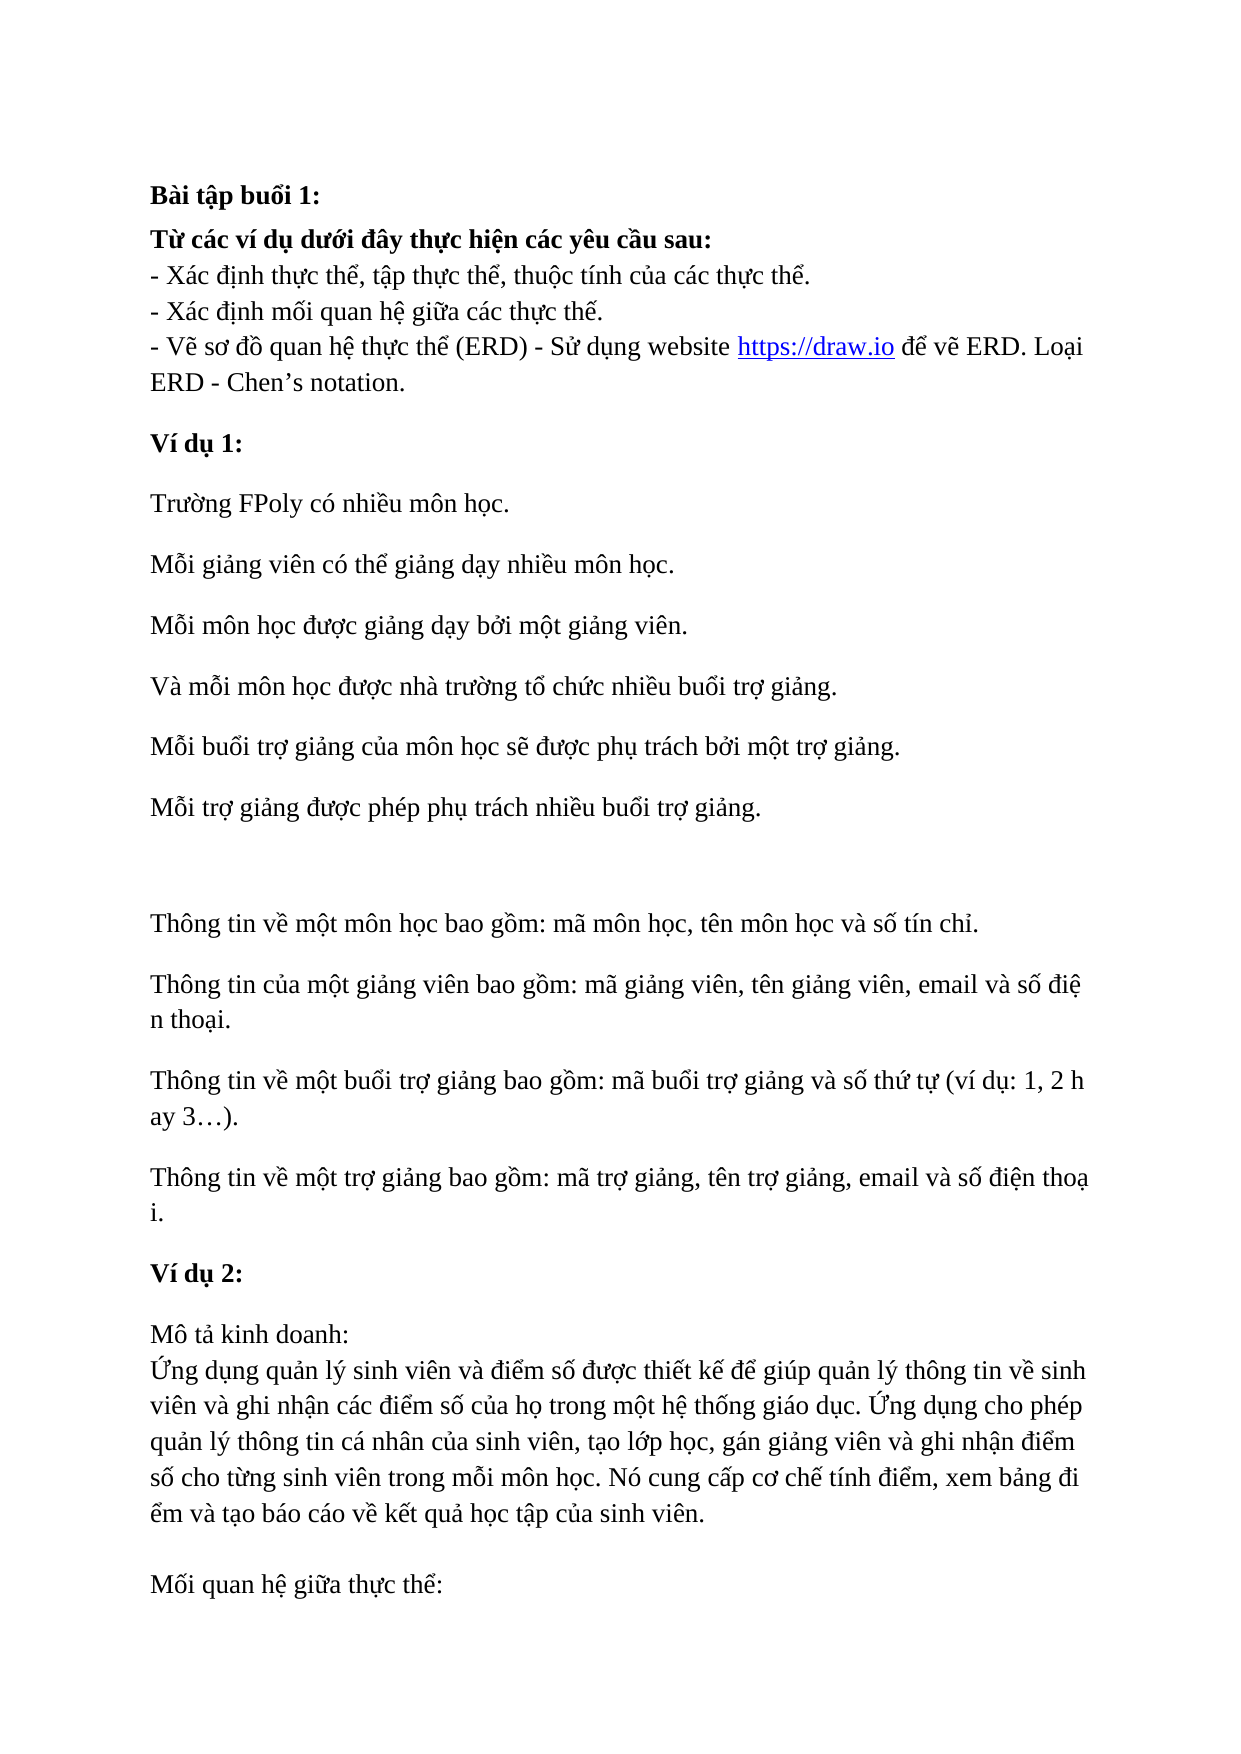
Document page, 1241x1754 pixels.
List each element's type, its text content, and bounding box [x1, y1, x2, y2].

text Mỗi trợ giảng được phép phụ trách nhiều buổi trợ giảng. [150, 791, 1090, 822]
subtitle Bài tập buổi 1: [150, 179, 1090, 210]
text Thông tin về một môn học bao gồm: mã môn học, tên môn học và số tín chỉ. [150, 907, 1090, 938]
text Mỗi buổi trợ giảng của môn học sẽ được phụ trách bởi một trợ giảng. [150, 731, 1090, 762]
text - Xác định mối quan hệ giữa các thực thế. [150, 295, 1090, 326]
text Thông tin về một buổi trợ giảng bao gồm: mã buổi trợ giảng và số thứ tự (ví dụ: 1, 2 hay 3…). [150, 1064, 1090, 1131]
text Thông tin về một trợ giảng bao gồm: mã trợ giảng, tên trợ giảng, email và số điện thoại. [150, 1161, 1090, 1228]
text Trường FPoly có nhiều môn học. [150, 488, 1090, 519]
text Ví dụ 1: [150, 427, 1090, 458]
text Ứng dụng quản lý sinh viên và điểm số được thiết kế để giúp quản lý thông tin về sinh viên và ghi nhận các điểm số của họ trong một hệ thống giáo dục. Ứng dụng cho phép quản lý thông tin cá nhân của sinh viên, tạo lớp học, gán giảng viên và ghi nhận điểm số cho từng sinh viên trong mỗi môn học. Nó cung cấp cơ chế tính điểm, xem bảng điểm và tạo báo cáo về kết quả học tập của sinh viên. [150, 1354, 1090, 1528]
text - Vẽ sơ đồ quan hệ thực thể (ERD) - Sử dụng website https://draw.io để vẽ ERD. Loại ERD - Chen’s notation. [150, 330, 1090, 397]
text Mỗi môn học được giảng dạy bởi một giảng viên. [150, 609, 1090, 640]
text Mối quan hệ giữa thực thể: [150, 1568, 1090, 1599]
text Và mỗi môn học được nhà trường tổ chức nhiều buổi trợ giảng. [150, 670, 1090, 701]
text - Xác định thực thể, tập thực thể, thuộc tính của các thực thể. [150, 259, 1090, 290]
text Ví dụ 2: [150, 1257, 1090, 1288]
text Mô tả kinh doanh: [150, 1318, 1090, 1349]
text Từ các ví dụ dưới đây thực hiện các yêu cầu sau: [150, 223, 1090, 254]
text Thông tin của một giảng viên bao gồm: mã giảng viên, tên giảng viên, email và số điện thoại. [150, 968, 1090, 1035]
text Mỗi giảng viên có thể giảng dạy nhiều môn học. [150, 548, 1090, 579]
